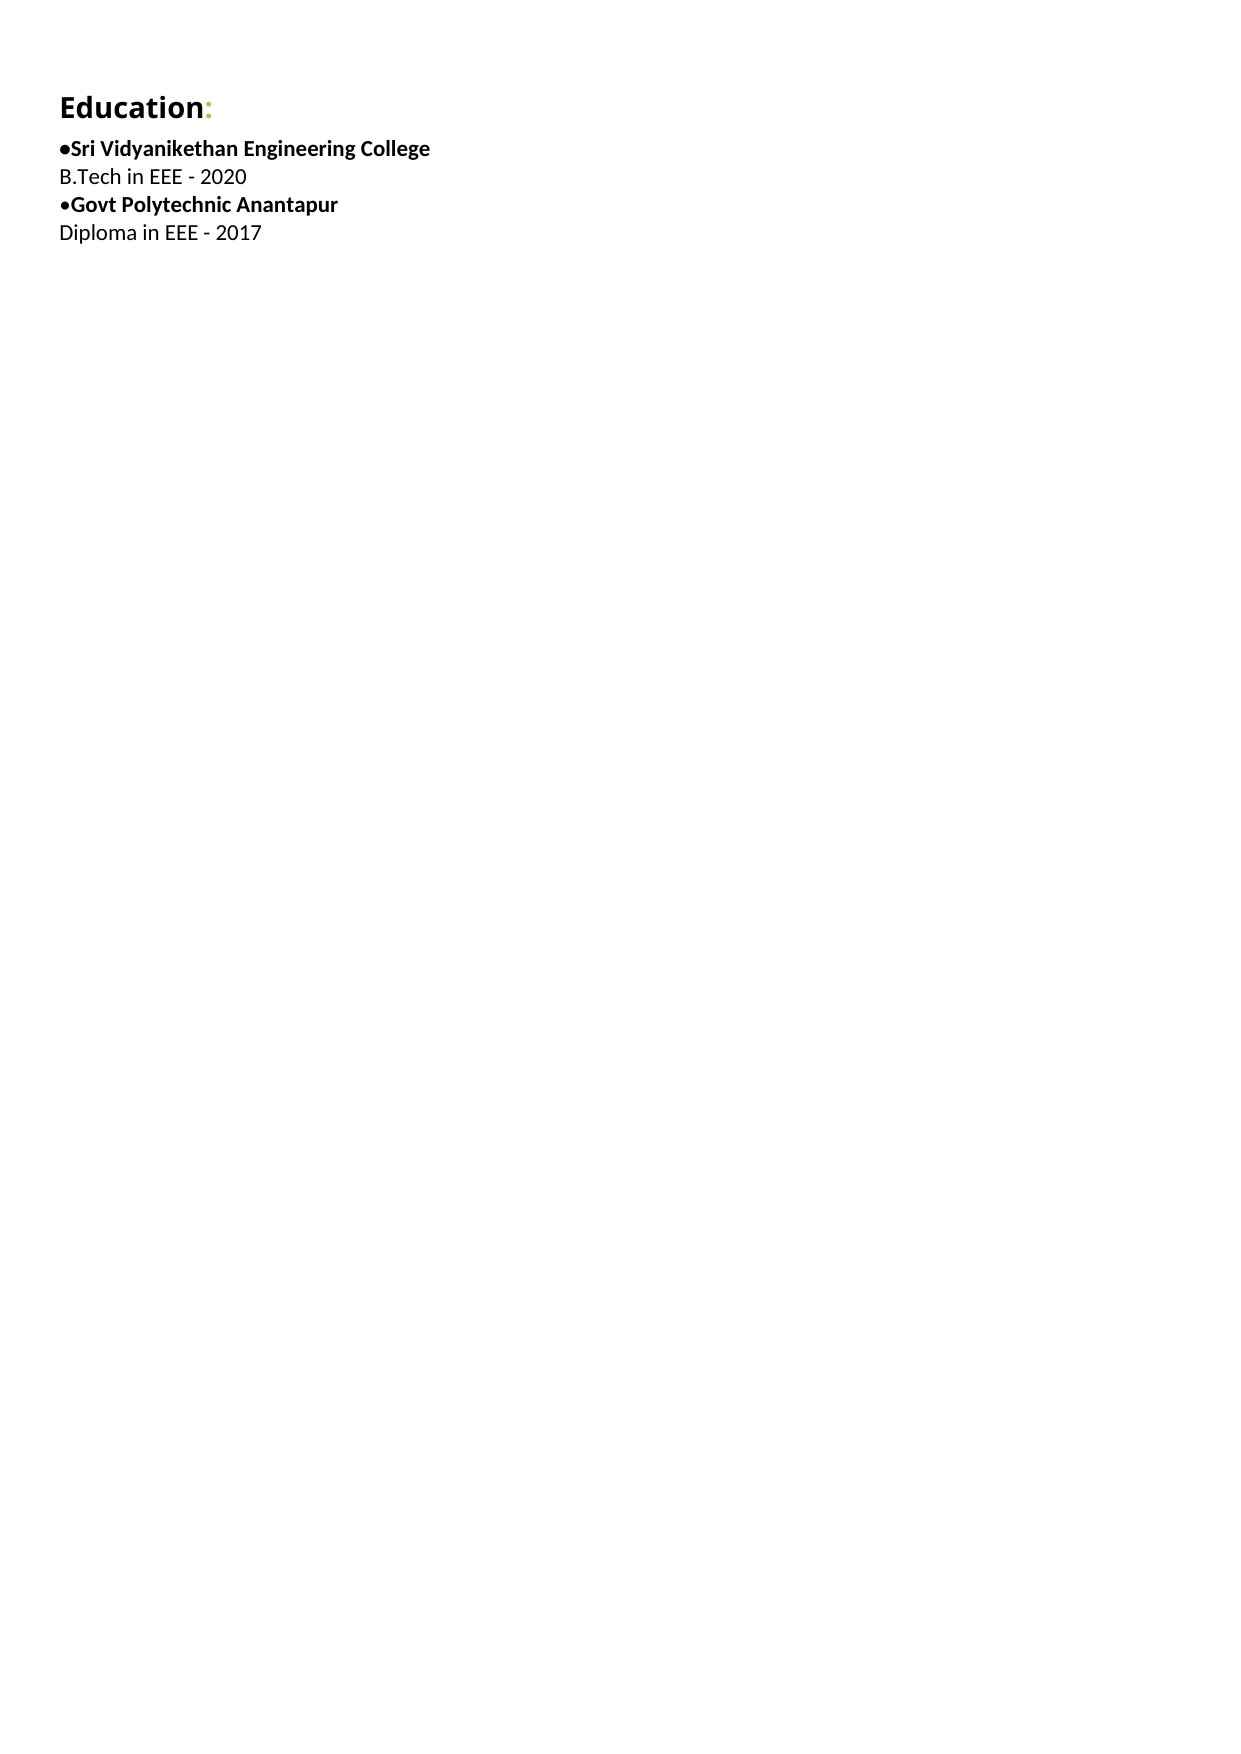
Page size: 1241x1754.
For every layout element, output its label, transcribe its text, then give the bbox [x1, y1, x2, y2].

text •Sri Vidyanikethan Engineering College [59, 134, 795, 162]
text Diploma in EEE - 2017 [59, 218, 795, 246]
text B.Tech in EEE - 2020 [59, 162, 795, 190]
subtitle Education: [59, 88, 795, 127]
text •Govt Polytechnic Anantapur [59, 190, 795, 218]
